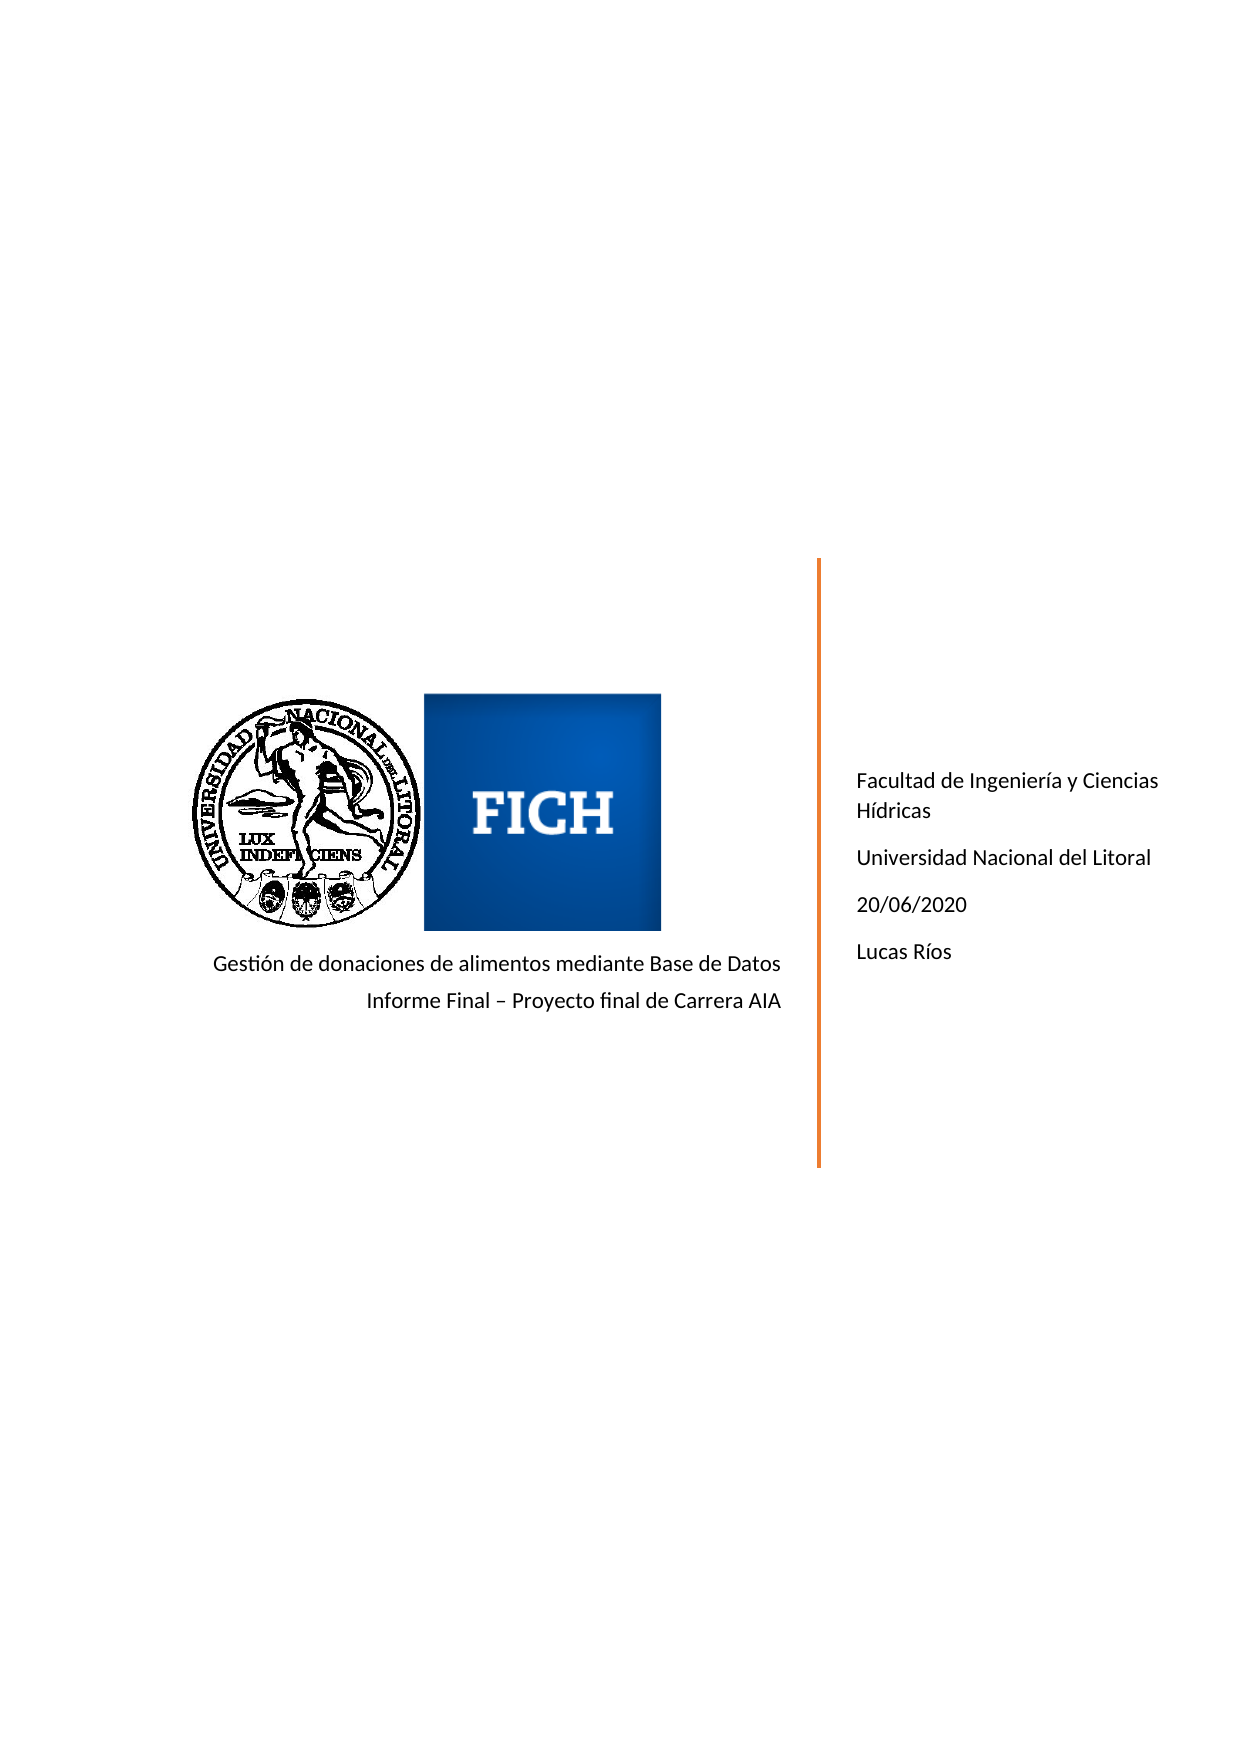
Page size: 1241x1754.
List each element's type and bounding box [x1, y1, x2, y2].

picture [188, 693, 662, 931]
